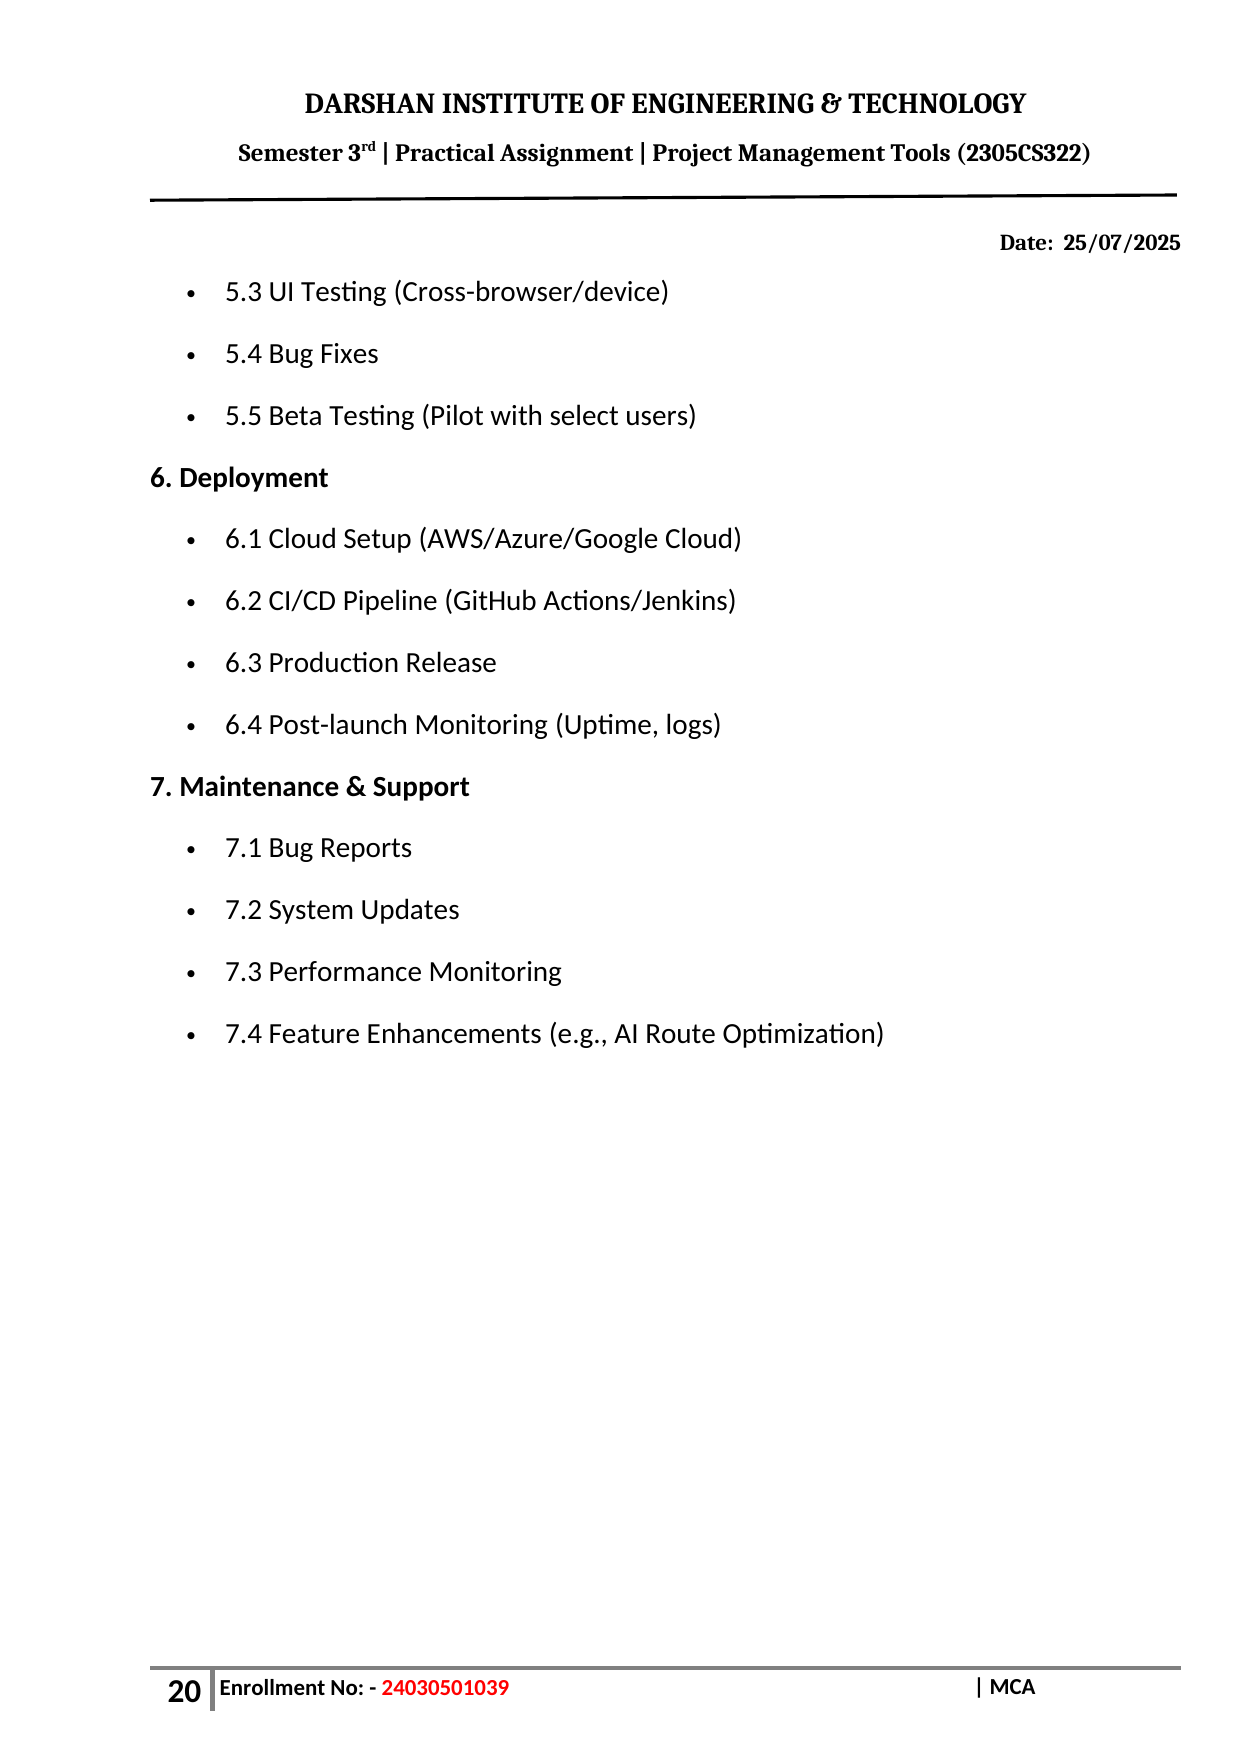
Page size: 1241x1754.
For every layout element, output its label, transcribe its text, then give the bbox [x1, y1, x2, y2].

list 7.2 System Updates [187, 891, 1181, 927]
text 6. Deployment [150, 459, 1181, 494]
text 7. Maintenance & Support [150, 768, 1181, 803]
list 5.3 UI Testing (Cross-browser/device) [187, 273, 1181, 309]
list 6.2 CI/CD Pipeline (GitHub Actions/Jenkins) [187, 582, 1181, 618]
list 7.3 Performance Monitoring [187, 953, 1181, 988]
list 6.4 Post-launch Monitoring (Uptime, logs) [187, 706, 1181, 741]
list 7.1 Bug Reports [187, 829, 1181, 865]
list 5.4 Bug Fixes [187, 335, 1181, 371]
list 6.1 Cloud Setup (AWS/Azure/Google Cloud) [187, 521, 1181, 556]
list 5.5 Beta Testing (Pilot with select users) [187, 397, 1181, 433]
list 6.3 Production Release [187, 644, 1181, 680]
list 7.4 Feature Enhancements (e.g., AI Route Optimization) [187, 1015, 1181, 1050]
